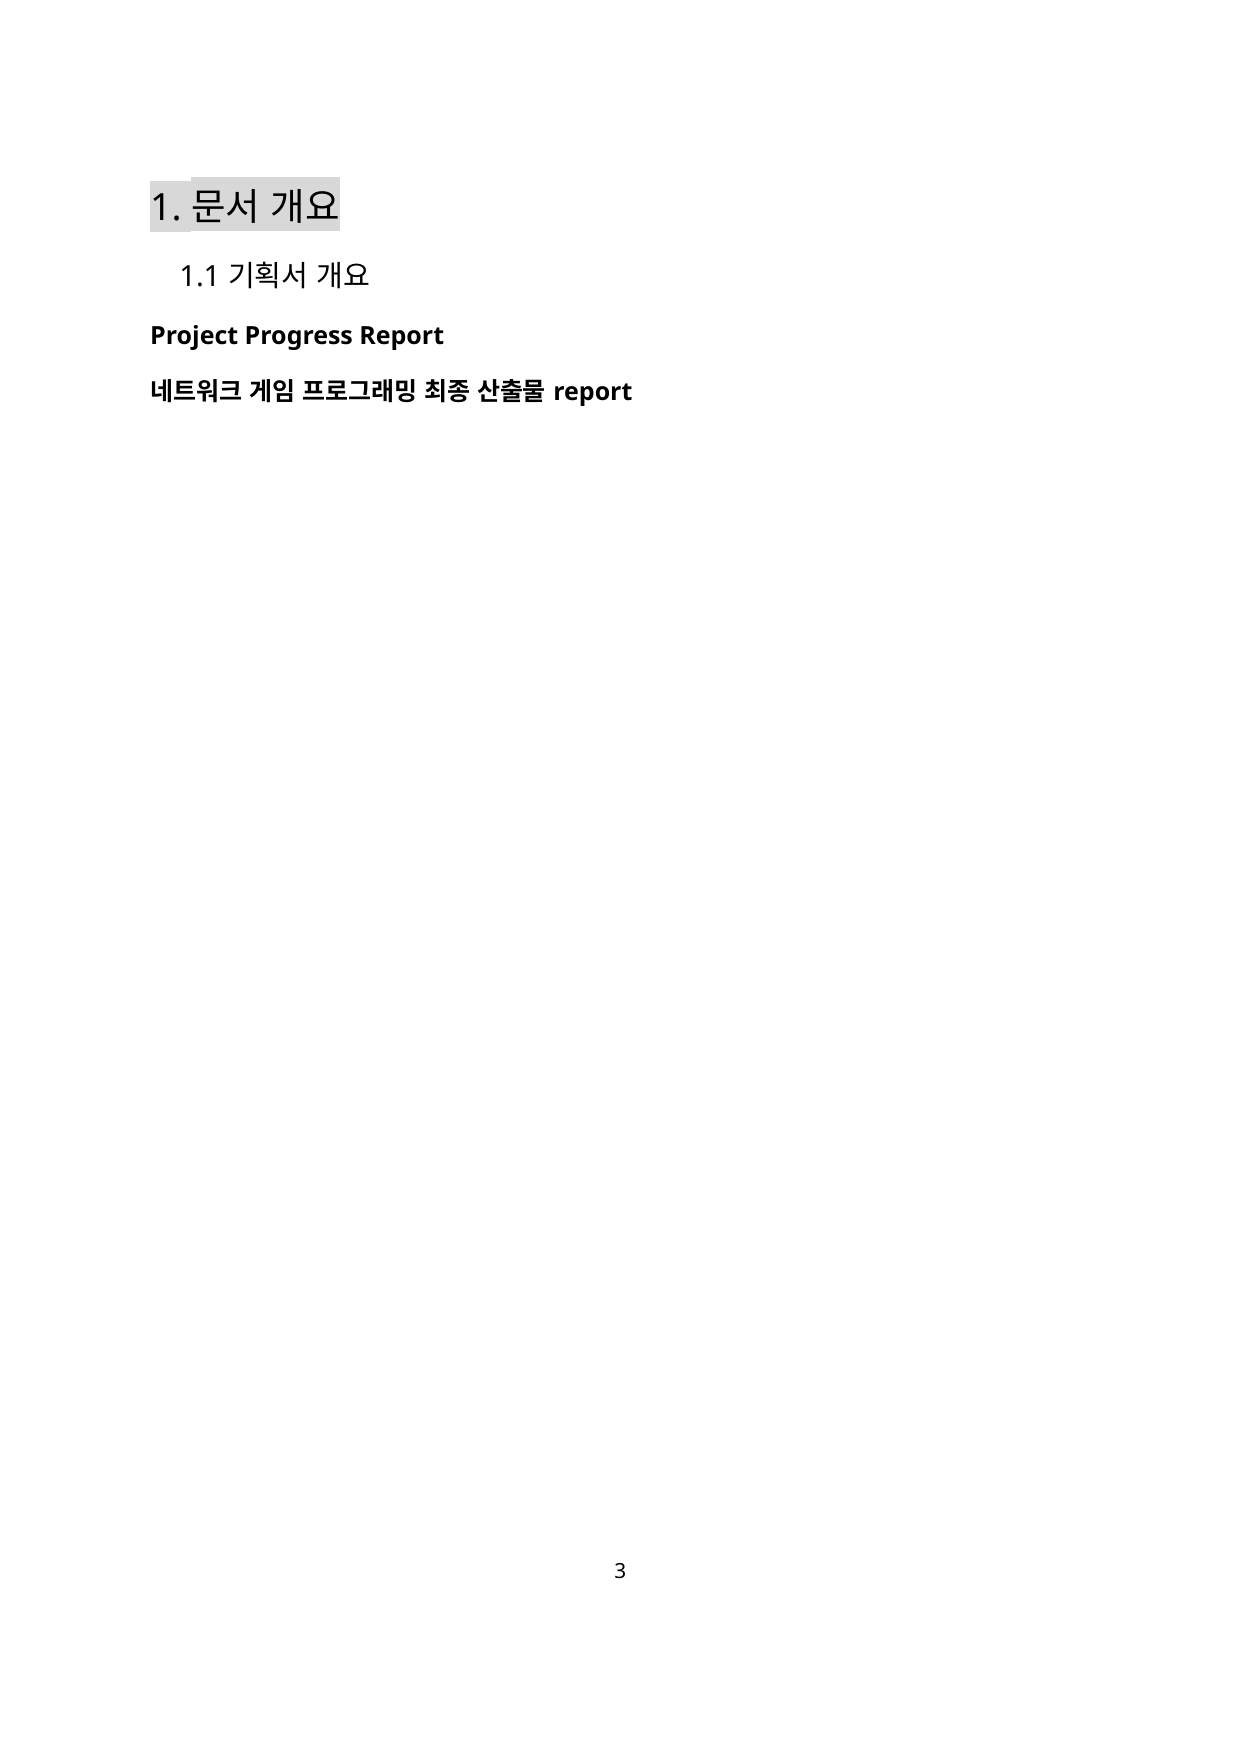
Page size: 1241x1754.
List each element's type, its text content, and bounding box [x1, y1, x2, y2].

text 네트워크 게임 프로그래밍 최종 산출물 report [150, 371, 1090, 408]
text Project Progress Report [150, 318, 1090, 352]
text 1. 문서 개요 [191, 177, 1090, 232]
text 1.1 기획서 개요 [150, 253, 1090, 295]
